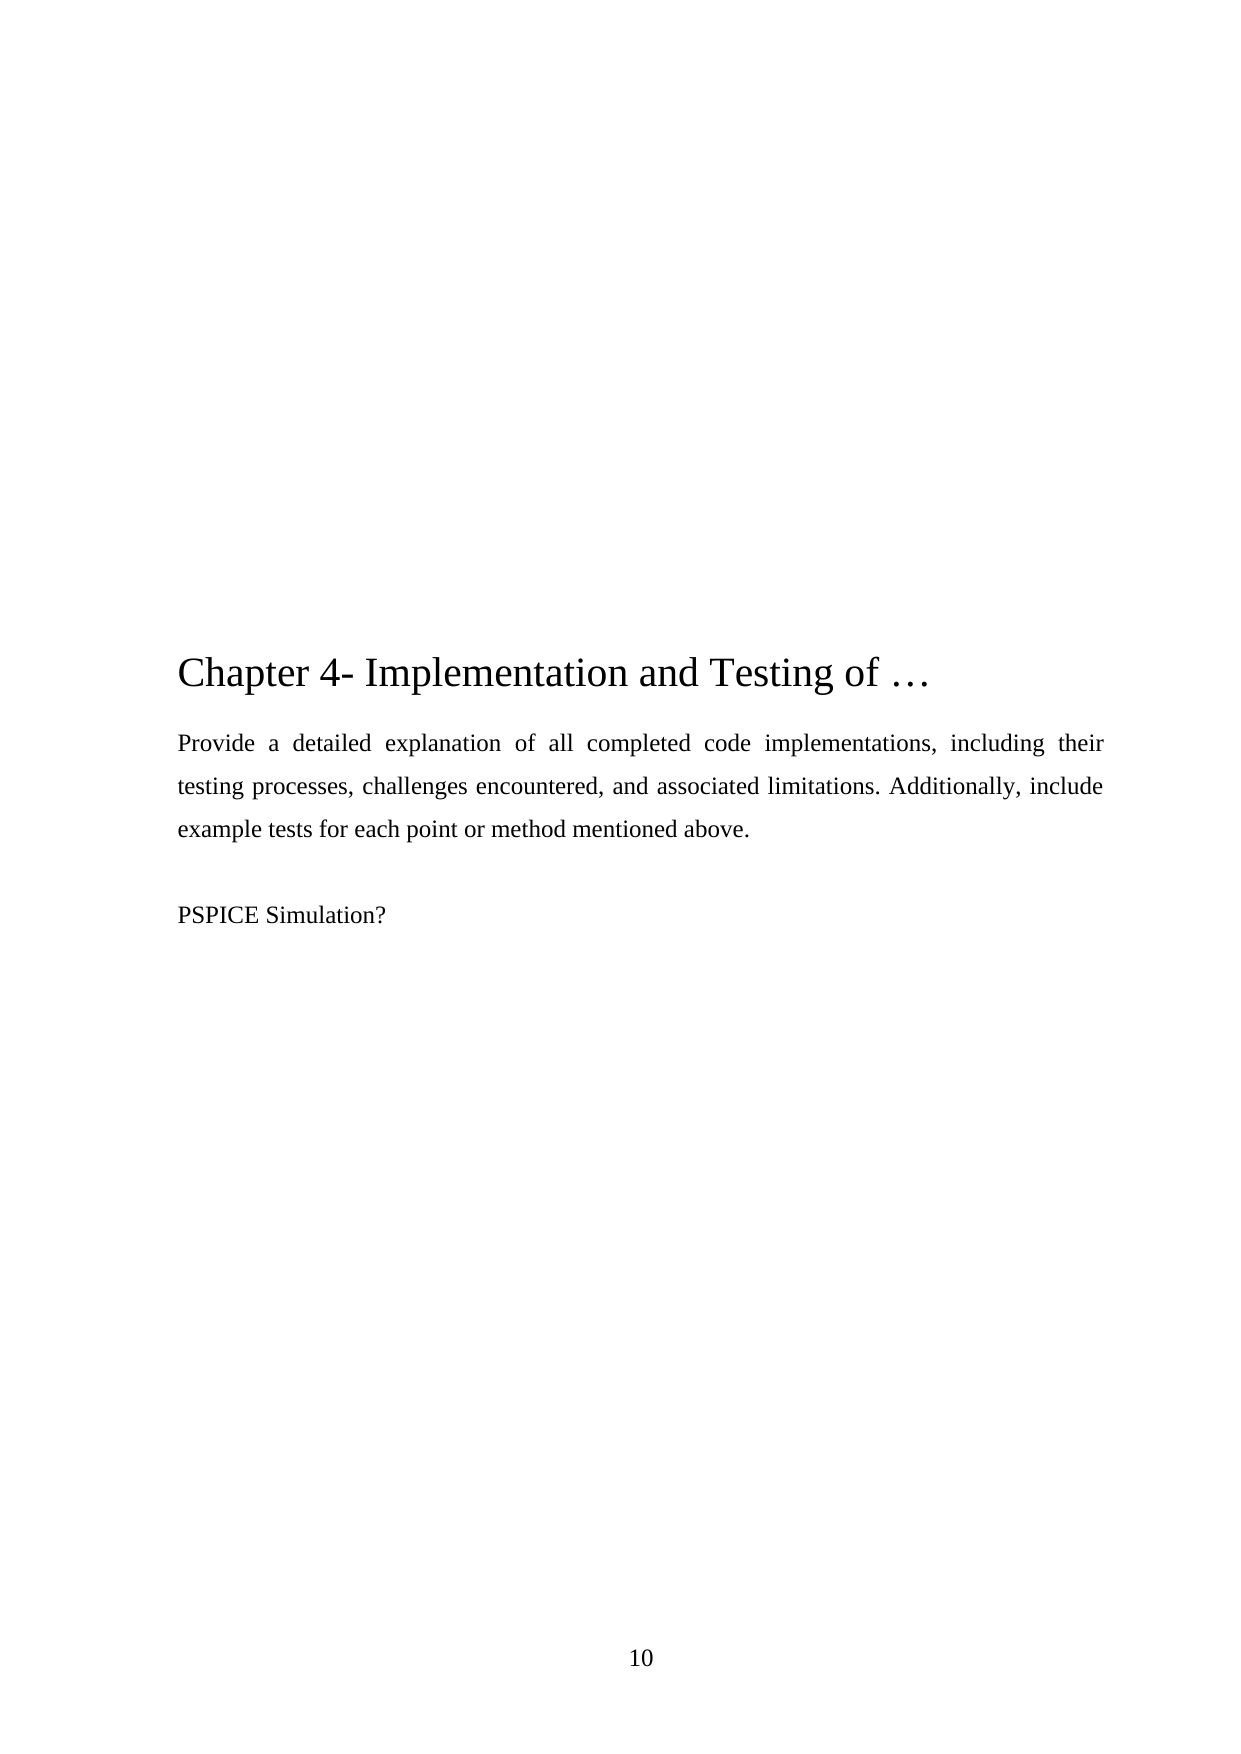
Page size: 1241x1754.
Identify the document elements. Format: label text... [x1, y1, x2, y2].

list PSPICE Simulation? [177, 900, 1104, 929]
text Provide a detailed explanation of all completed code implementations, including their testing processes, challenges encountered, and associated limitations. Additionally, include example tests for each point or method mentioned above. [177, 728, 1104, 843]
subtitle Chapter 4- Implementation and Testing of … [177, 648, 1104, 696]
